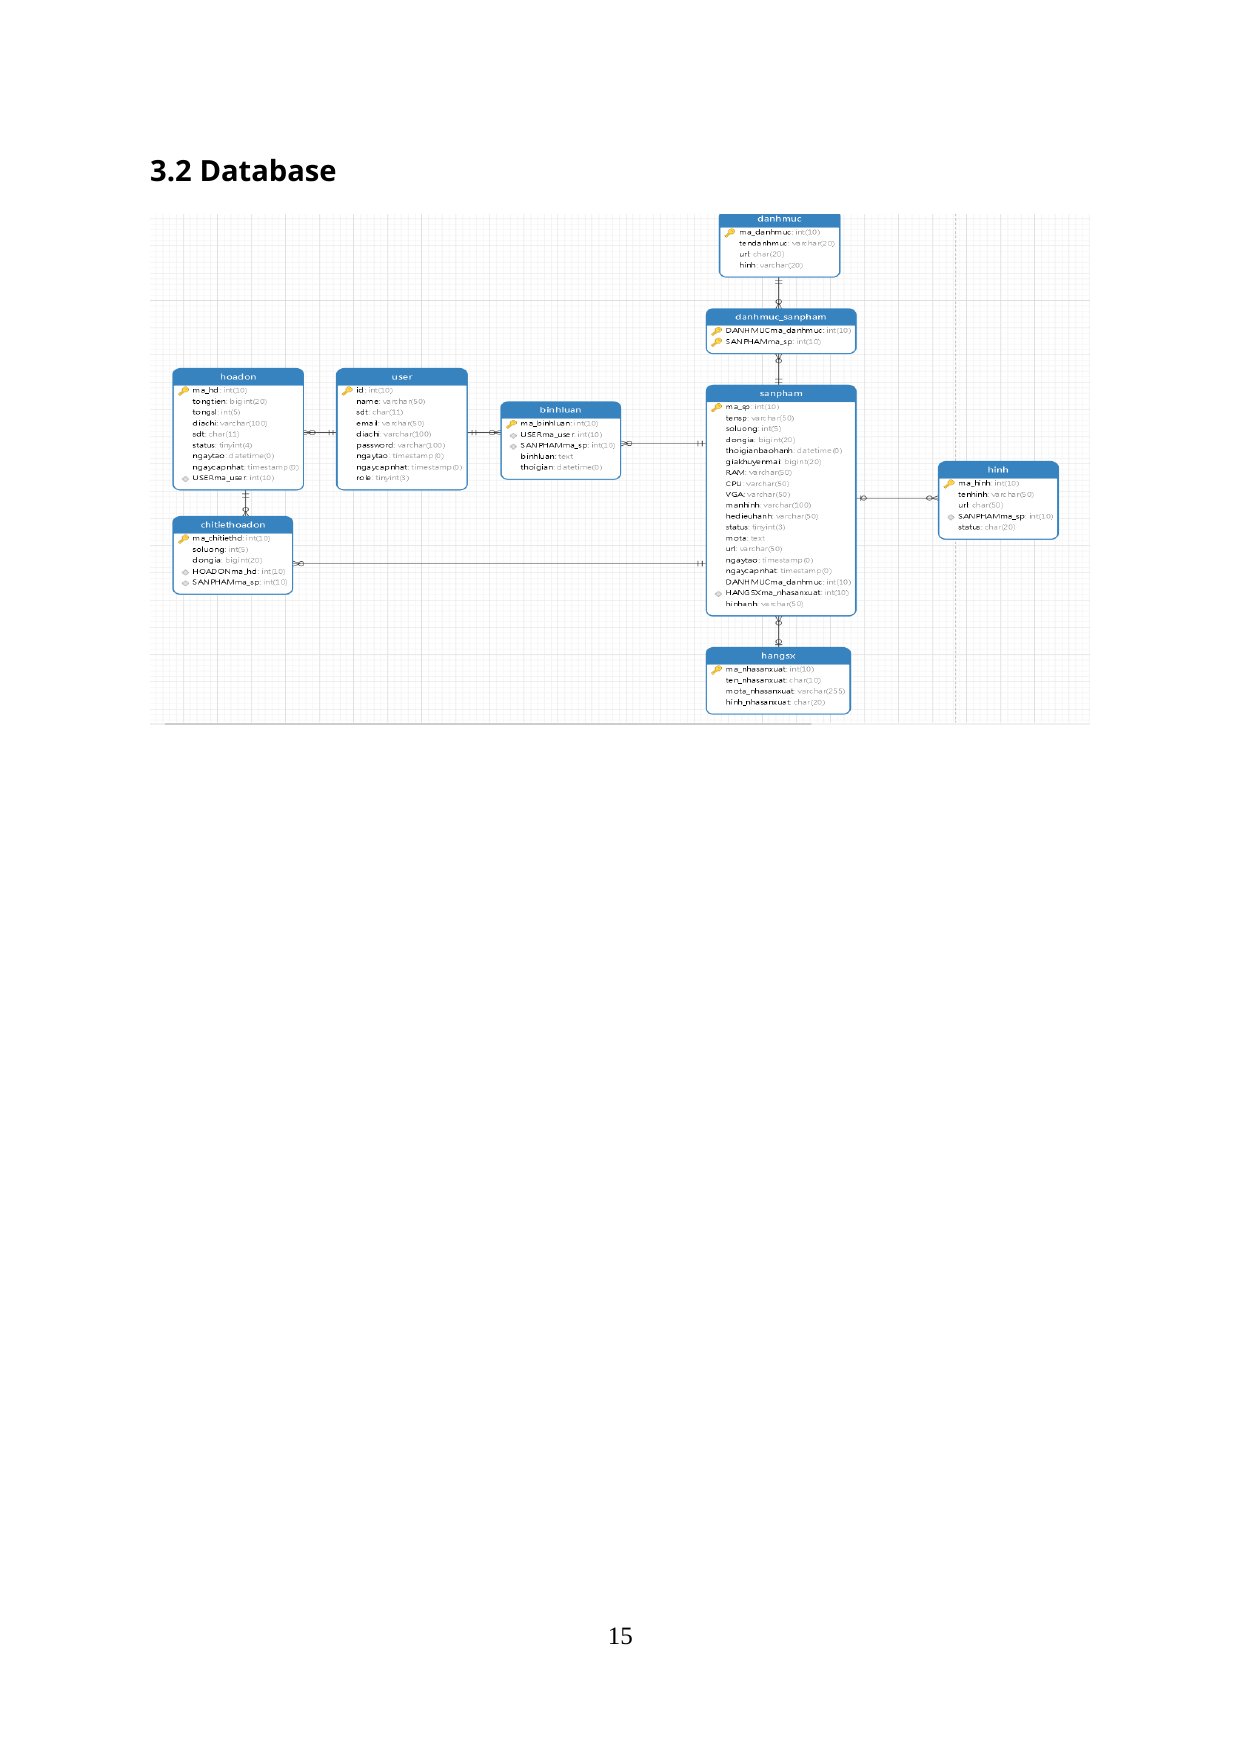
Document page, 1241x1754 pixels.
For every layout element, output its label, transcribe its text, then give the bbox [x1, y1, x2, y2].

picture [150, 214, 1091, 725]
subtitle Database [150, 150, 1090, 190]
